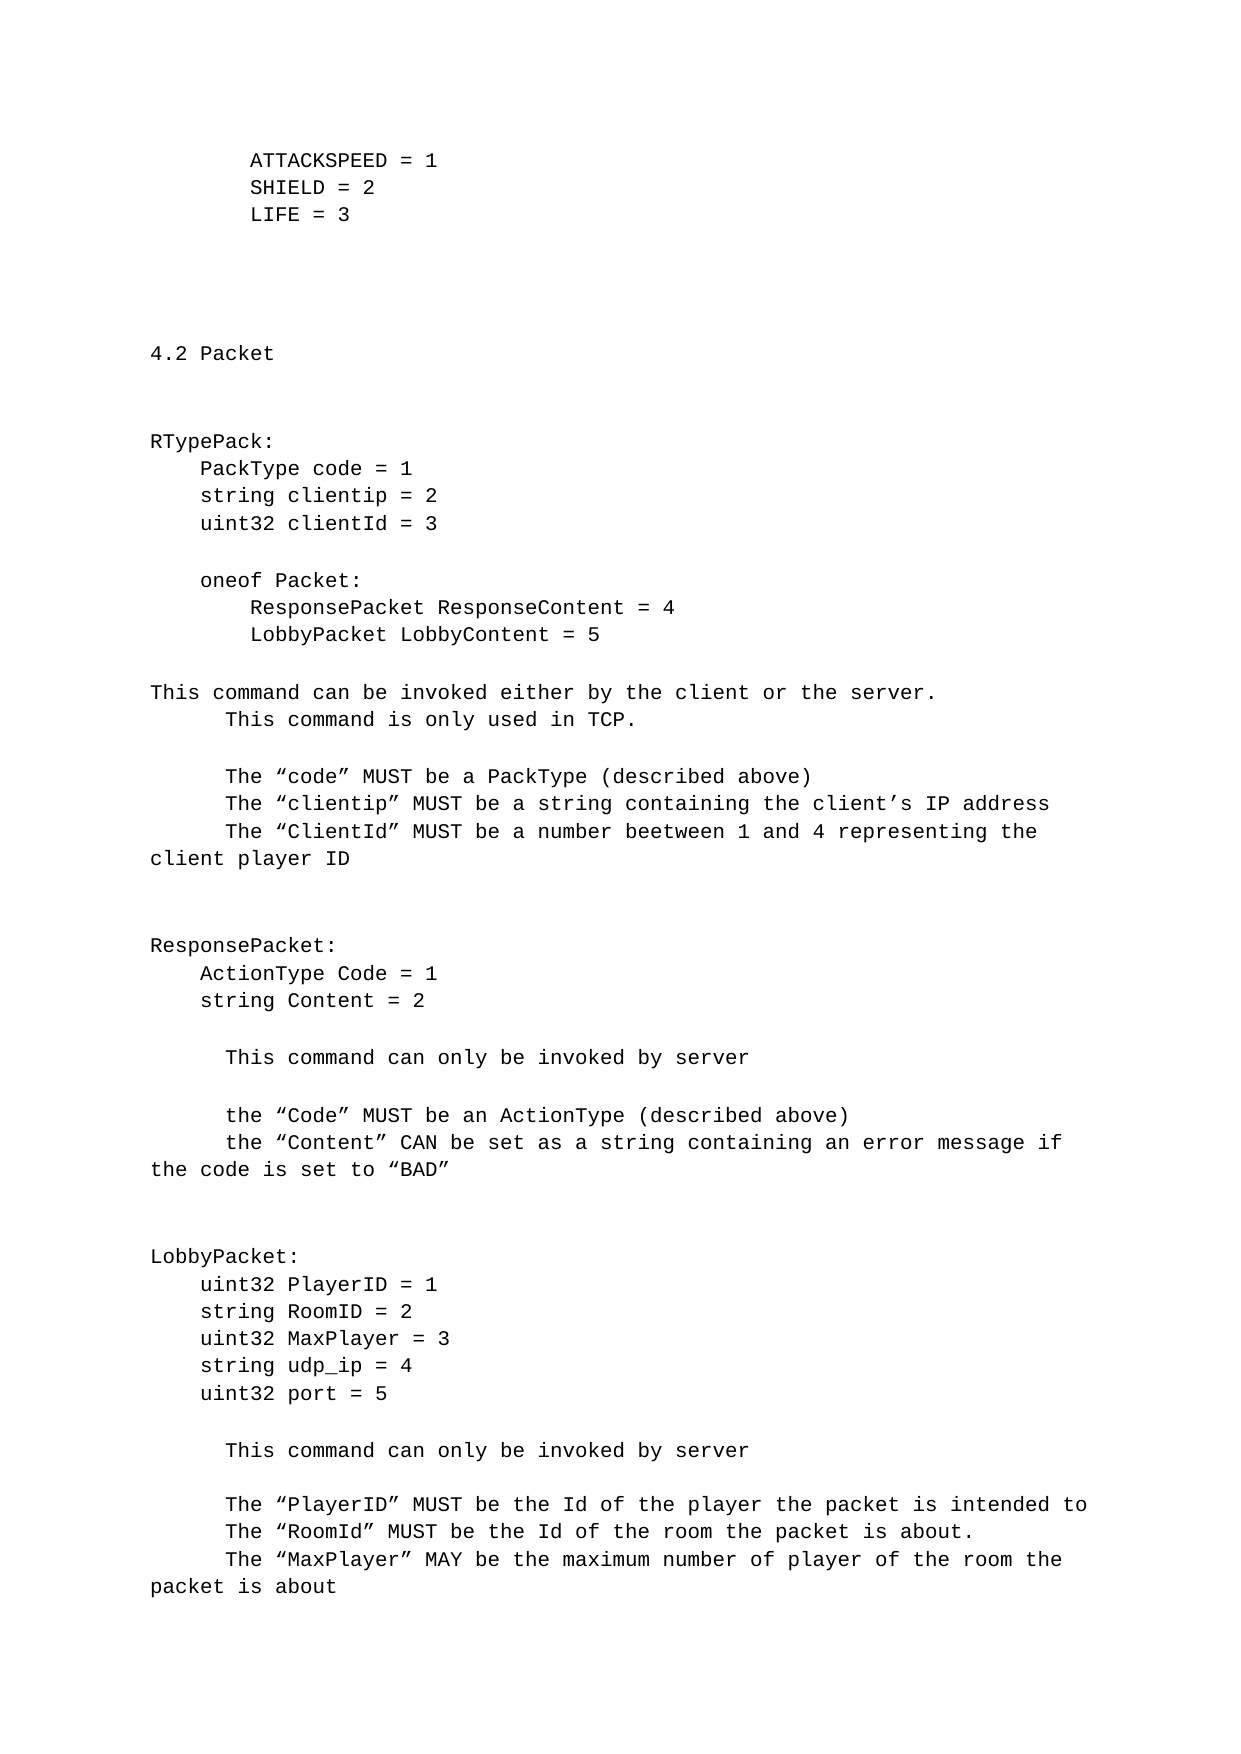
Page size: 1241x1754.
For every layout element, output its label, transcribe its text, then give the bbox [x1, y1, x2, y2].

text uint32 PlayerID = 1 [150, 1274, 1090, 1297]
text uint32 MaxPlayer = 3 [150, 1328, 1090, 1352]
text The “PlayerID” MUST be the Id of the player the packet is intended to [150, 1494, 1090, 1518]
text RTypePack: [150, 431, 1090, 454]
text The “clientip” MUST be a string containing the client’s IP address [150, 793, 1090, 817]
text string RoomID = 2 [150, 1301, 1090, 1324]
text oneof Packet: [150, 570, 1090, 593]
text This command is only used in TCP. [150, 709, 1090, 732]
text LIFE = 3 [150, 204, 1090, 228]
text string udp_ip = 4 [150, 1355, 1090, 1379]
text uint32 clientId = 3 [150, 512, 1090, 536]
text uint32 port = 5 [150, 1382, 1090, 1406]
text string Content = 2 [150, 990, 1090, 1013]
text ActionType Code = 1 [150, 963, 1090, 986]
text the “Code” MUST be an ActionType (described above) [150, 1104, 1090, 1128]
text LobbyPacket: [150, 1247, 1090, 1270]
text The “code” MUST be a PackType (described above) [150, 766, 1090, 790]
text 4.2 Packet [150, 343, 1090, 367]
text SHIELD = 2 [150, 177, 1090, 201]
text ResponsePacket: [150, 935, 1090, 959]
text PackType code = 1 [150, 458, 1090, 482]
text The “MaxPlayer” MAY be the maximum number of player of the room the packet is about [150, 1549, 1090, 1599]
text The “RoomId” MUST be the Id of the room the packet is about. [150, 1521, 1090, 1545]
text LobbyPacket LobbyContent = 5 [150, 624, 1090, 648]
text This command can only be invoked by server [150, 1440, 1090, 1463]
text This command can only be invoked by server [150, 1047, 1090, 1071]
text This command can be invoked either by the client or the server. [150, 682, 1090, 705]
text ResponsePacket ResponseContent = 4 [150, 597, 1090, 621]
text ATTACKSPEED = 1 [150, 150, 1090, 174]
text the “Content” CAN be set as a string containing an error message if the code is set to “BAD” [150, 1132, 1090, 1183]
text The “ClientId” MUST be a number beetween 1 and 4 representing the client player ID [150, 821, 1090, 871]
text string clientip = 2 [150, 485, 1090, 509]
